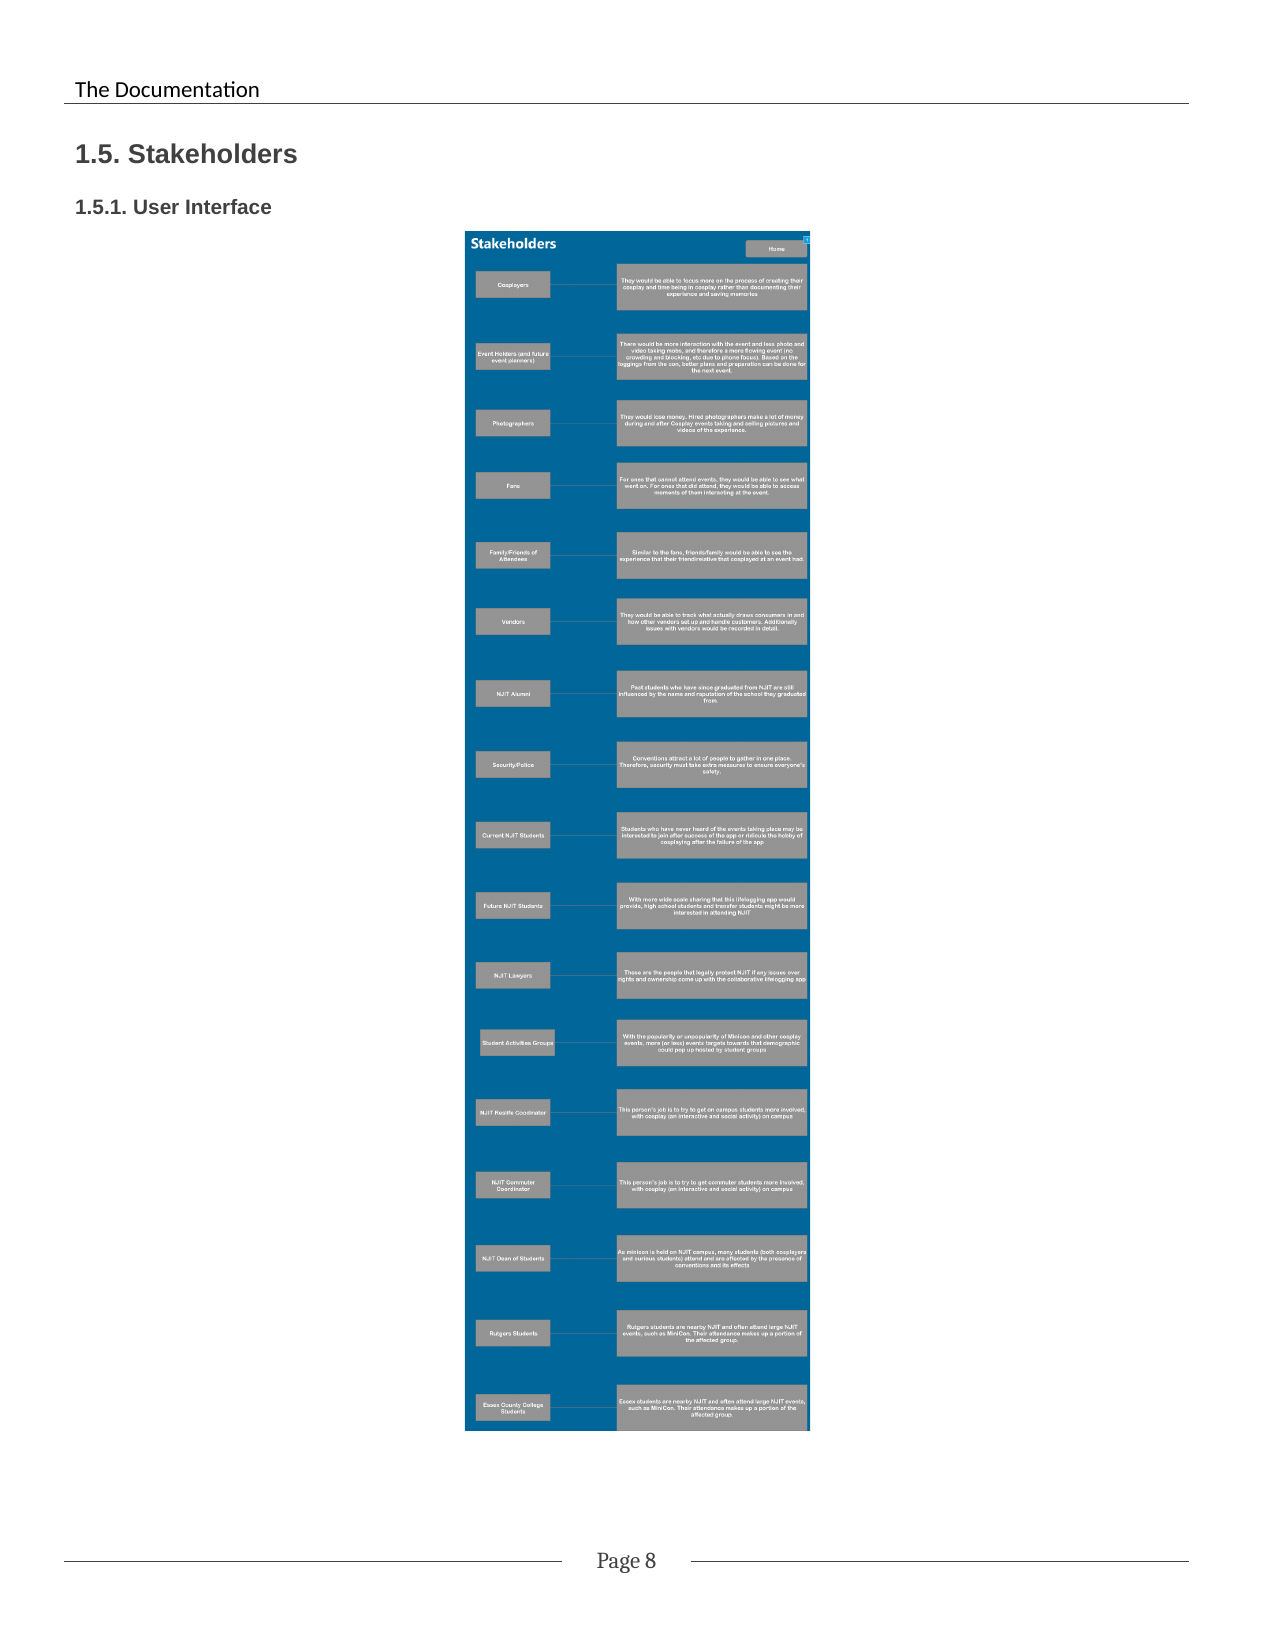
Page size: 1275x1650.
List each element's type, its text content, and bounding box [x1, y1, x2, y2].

subtitle Stakeholders [75, 138, 1200, 169]
subtitle User Interface [75, 194, 1200, 218]
